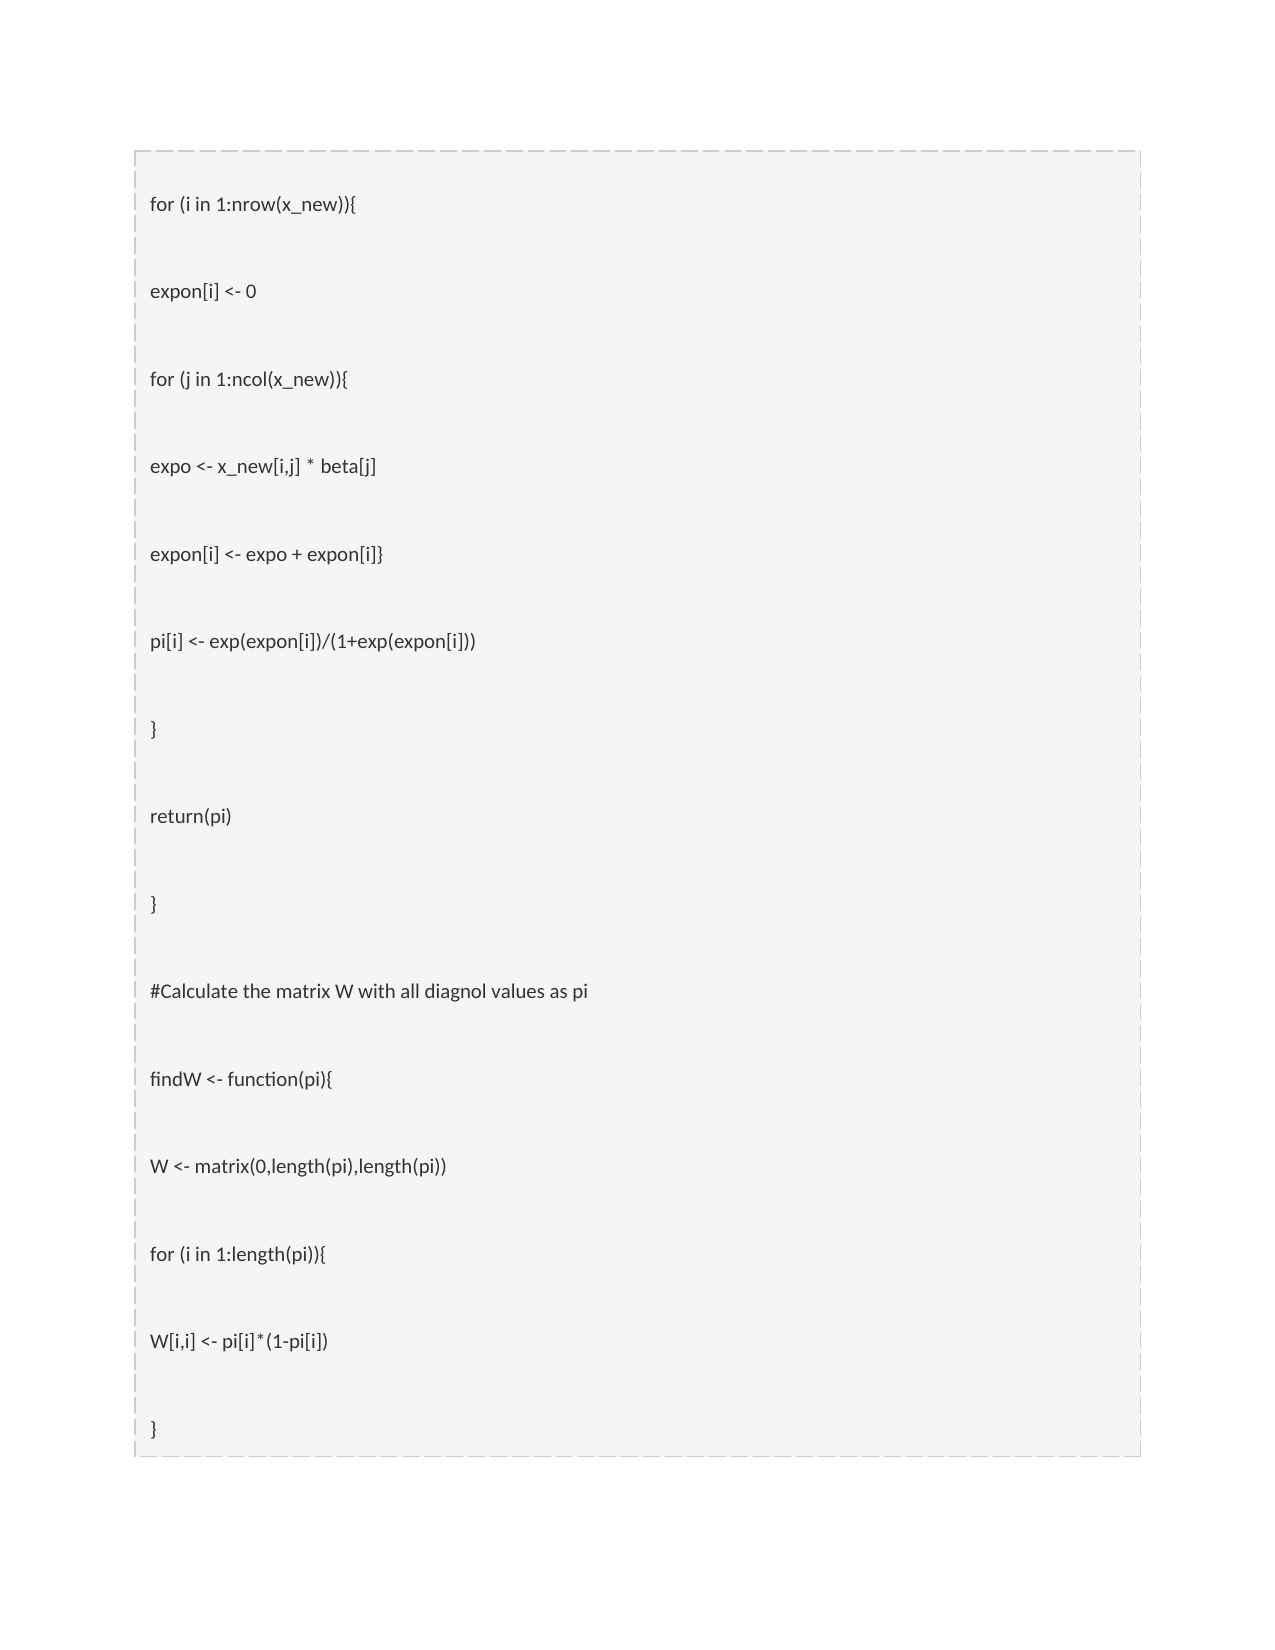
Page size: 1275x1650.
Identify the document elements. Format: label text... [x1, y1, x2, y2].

text } [134, 1375, 1141, 1457]
text W <- matrix(0,length(pi),length(pi)) [134, 1112, 1141, 1179]
text } [134, 675, 1141, 741]
text } [134, 850, 1141, 916]
text W[i,i] <- pi[i]*(1-pi[i]) [134, 1287, 1141, 1354]
text return(pi) [134, 762, 1141, 829]
text pi[i] <- exp(expon[i])/(1+exp(expon[i])) [134, 587, 1141, 654]
text findW <- function(pi){ [134, 1025, 1141, 1091]
text for (i in 1:nrow(x_new)){ [134, 150, 1141, 216]
text for (j in 1:ncol(x_new)){ [134, 325, 1141, 391]
text #Calculate the matrix W with all diagnol values as pi [134, 937, 1141, 1004]
text expo <- x_new[i,j] * beta[j] [134, 412, 1141, 479]
text for (i in 1:length(pi)){ [134, 1200, 1141, 1266]
text expon[i] <- expo + expon[i]} [134, 500, 1141, 566]
text expon[i] <- 0 [134, 237, 1141, 304]
